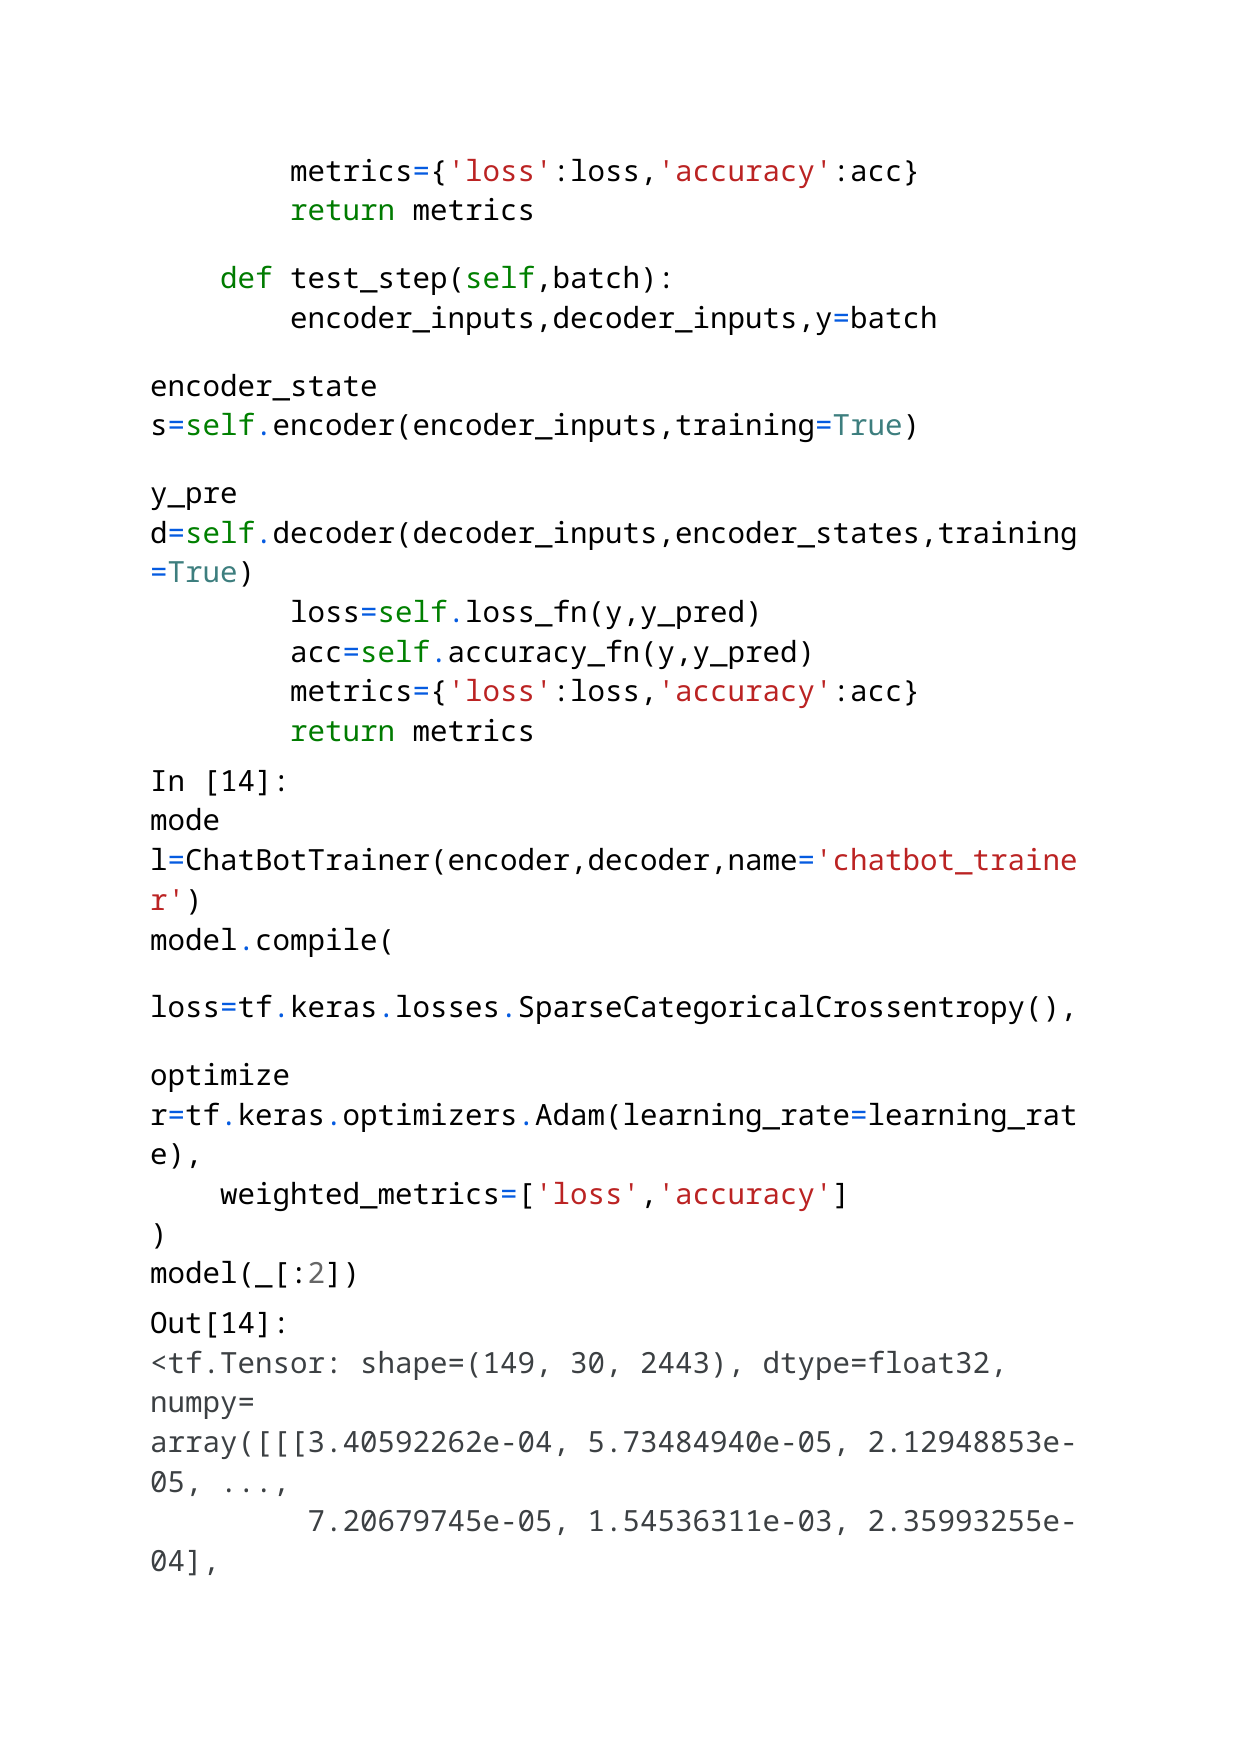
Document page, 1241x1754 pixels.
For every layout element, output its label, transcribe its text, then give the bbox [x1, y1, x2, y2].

text metrics={'loss':loss,'accuracy':acc} [150, 150, 1090, 190]
text encoder_inputs,decoder_inputs,y=batch [150, 297, 1090, 337]
text model.compile( [150, 919, 1090, 958]
text return metrics [150, 710, 1090, 750]
text weighted_metrics=['loss','accuracy'] [150, 1173, 1090, 1213]
text 7.20679745e-05, 1.54536311e-03, 2.35993255e-04], [150, 1501, 1090, 1580]
text Out[14]: [150, 1302, 1090, 1342]
text def test_step(self,batch): [150, 257, 1090, 297]
text encoder_states=self.encoder(encoder_inputs,training=True) [150, 337, 1090, 444]
text y_pred=self.decoder(decoder_inputs,encoder_states,training=True) [150, 444, 1090, 591]
text model=ChatBotTrainer(encoder,decoder,name='chatbot_trainer') [150, 800, 1090, 919]
text <tf.Tensor: shape=(149, 30, 2443), dtype=float32, numpy= [150, 1342, 1090, 1421]
text loss=self.loss_fn(y,y_pred) [150, 591, 1090, 631]
text model(_[:2]) [150, 1253, 1090, 1292]
text loss=tf.keras.losses.SparseCategoricalCrossentropy(), [150, 958, 1090, 1026]
text acc=self.accuracy_fn(y,y_pred) [150, 631, 1090, 671]
text ) [150, 1213, 1090, 1253]
text In [14]: [150, 760, 1090, 800]
text array([[[3.40592262e-04, 5.73484940e-05, 2.12948853e-05, ..., [150, 1421, 1090, 1501]
text return metrics [150, 190, 1090, 229]
text optimizer=tf.keras.optimizers.Adam(learning_rate=learning_rate), [150, 1026, 1090, 1173]
text metrics={'loss':loss,'accuracy':acc} [150, 671, 1090, 710]
